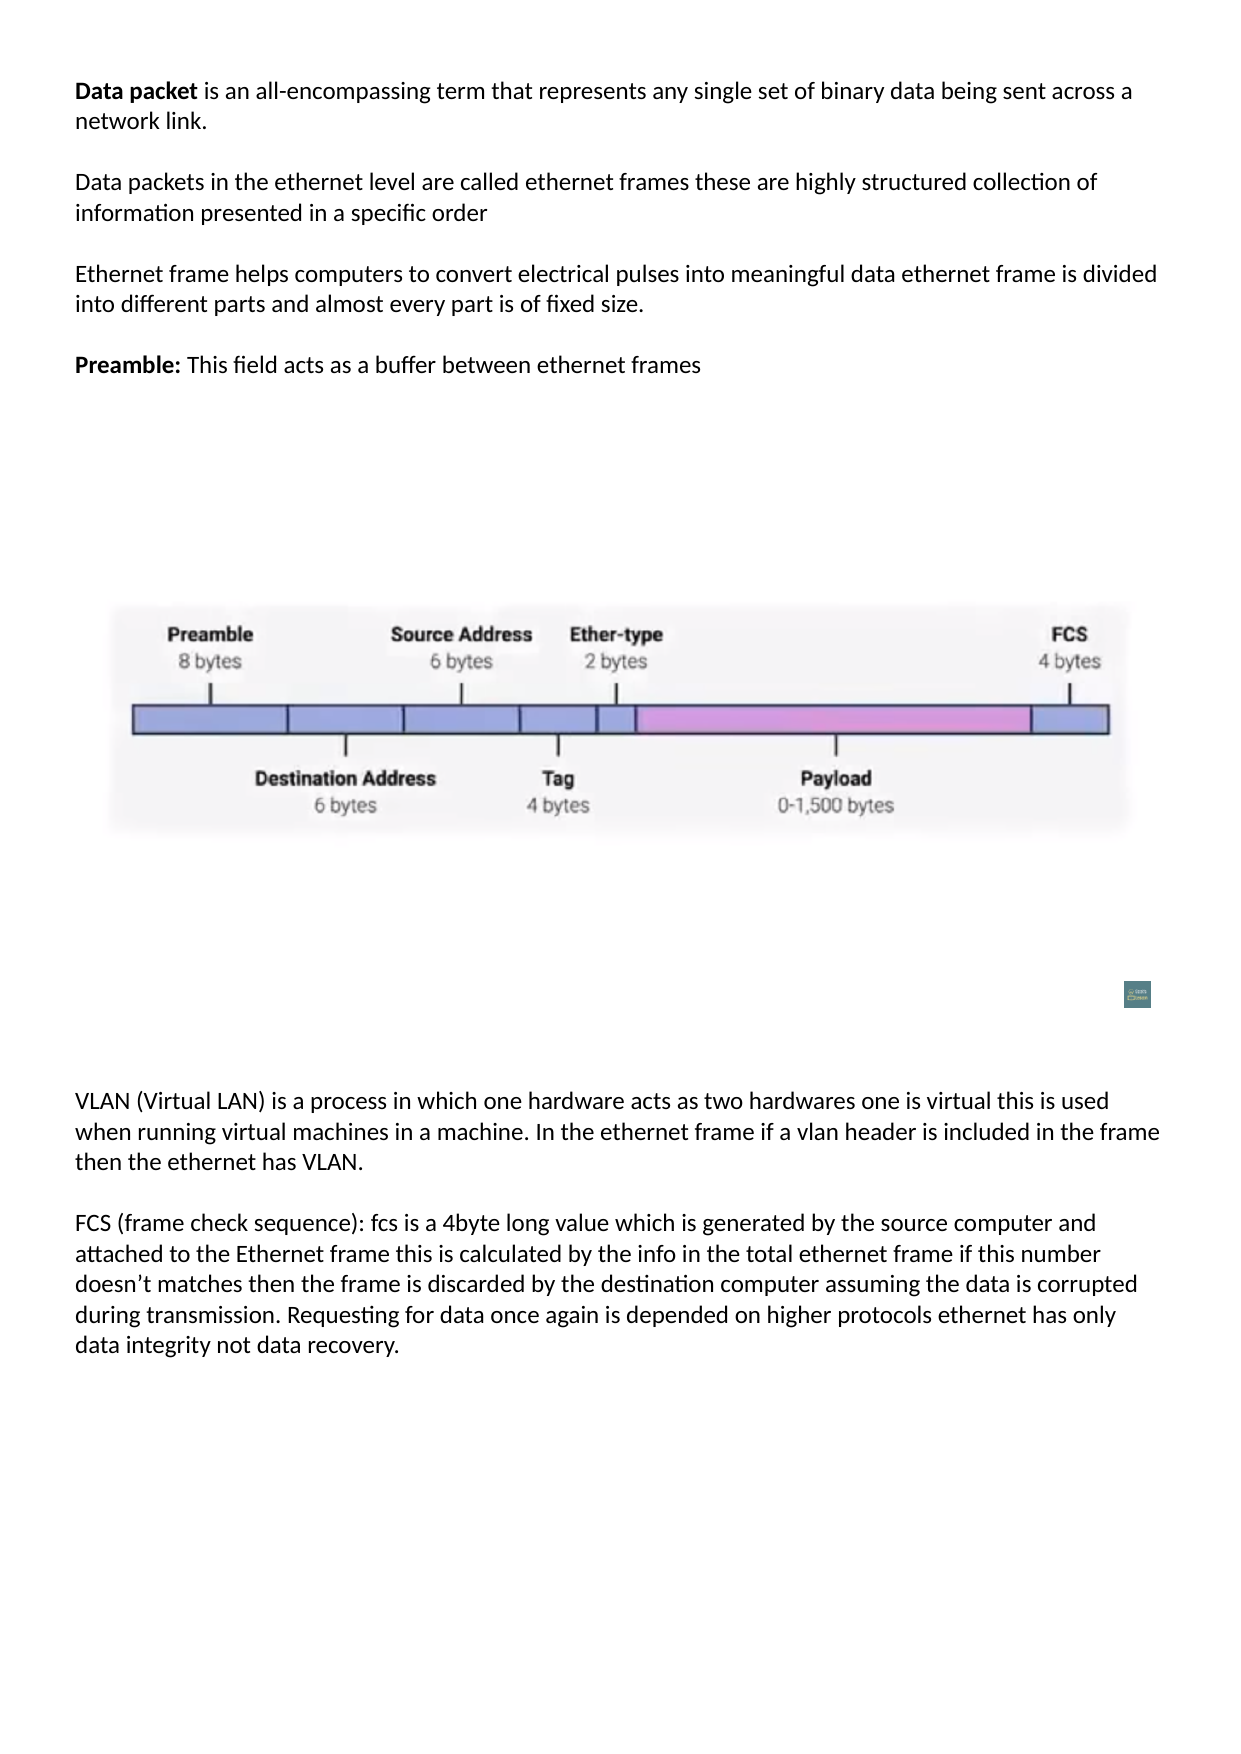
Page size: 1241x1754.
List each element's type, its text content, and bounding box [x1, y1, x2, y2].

text Preamble: This field acts as a buffer between ethernet frames [75, 350, 1165, 380]
text Ethernet frame helps computers to convert electrical pulses into meaningful data ethernet frame is divided into different parts and almost every part is of fixed size. [75, 258, 1165, 319]
text Data packets in the ethernet level are called ethernet frames these are highly structured collection of information presented in a specific order [75, 167, 1165, 228]
text FCS (frame check sequence): fcs is a 4byte long value which is generated by the source computer and attached to the Ethernet frame this is calculated by the info in the total ethernet frame if this number doesn’t matches then the frame is discarded by the destination computer assuming the data is corrupted during transmission. Requesting for data once again is depended on higher protocols ethernet has only data integrity not data recovery. [75, 1207, 1165, 1360]
text VLAN (Virtual LAN) is a process in which one hardware acts as two hardwares one is virtual this is used when running virtual machines in a machine. In the ethernet frame if a vlan header is included in the frame then the ethernet has VLAN. [75, 1085, 1165, 1177]
text Data packet is an all-encompassing term that represents any single set of binary data being sent across a network link. [75, 75, 1165, 136]
picture [75, 410, 1166, 1024]
